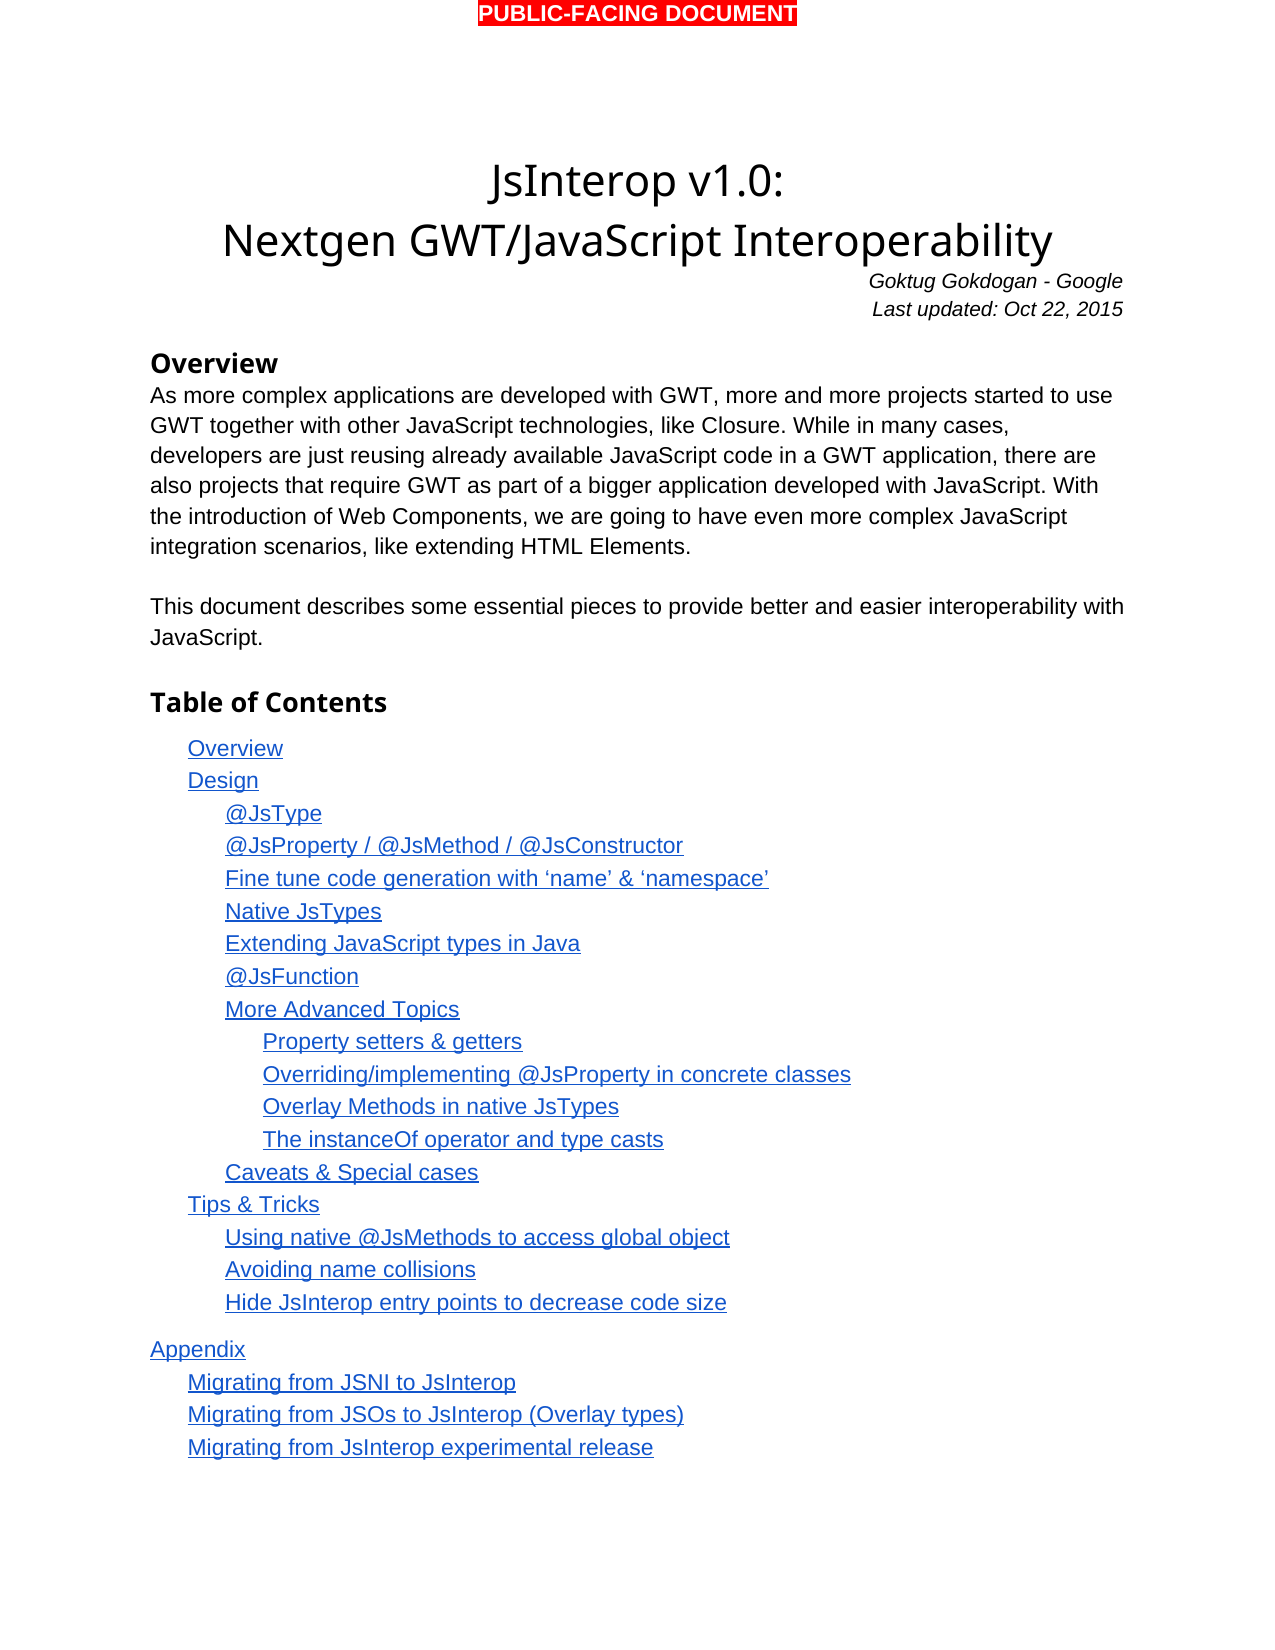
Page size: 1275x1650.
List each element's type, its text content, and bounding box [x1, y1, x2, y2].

text Last updated: Oct 22, 2015 [150, 297, 1125, 321]
title JsInterop v1.0: [150, 150, 1125, 209]
title Nextgen GWT/JavaScript Interoperability [150, 209, 1125, 269]
text Table of Contents [150, 684, 1125, 721]
text Goktug Gokdogan - Google [150, 269, 1125, 293]
subtitle Overview [150, 345, 1125, 382]
text As more complex applications are developed with GWT, more and more projects started to use GWT together with other JavaScript technologies, like Closure. While in many cases, developers are just reusing already available JavaScript code in a GWT application, there are also projects that require GWT as part of a bigger application developed with JavaScript. With the introduction of Web Components, we are going to have even more complex JavaScript integration scenarios, like extending HTML Elements. [150, 382, 1125, 559]
text This document describes some essential pieces to provide better and easier interoperability with JavaScript. [150, 593, 1125, 650]
